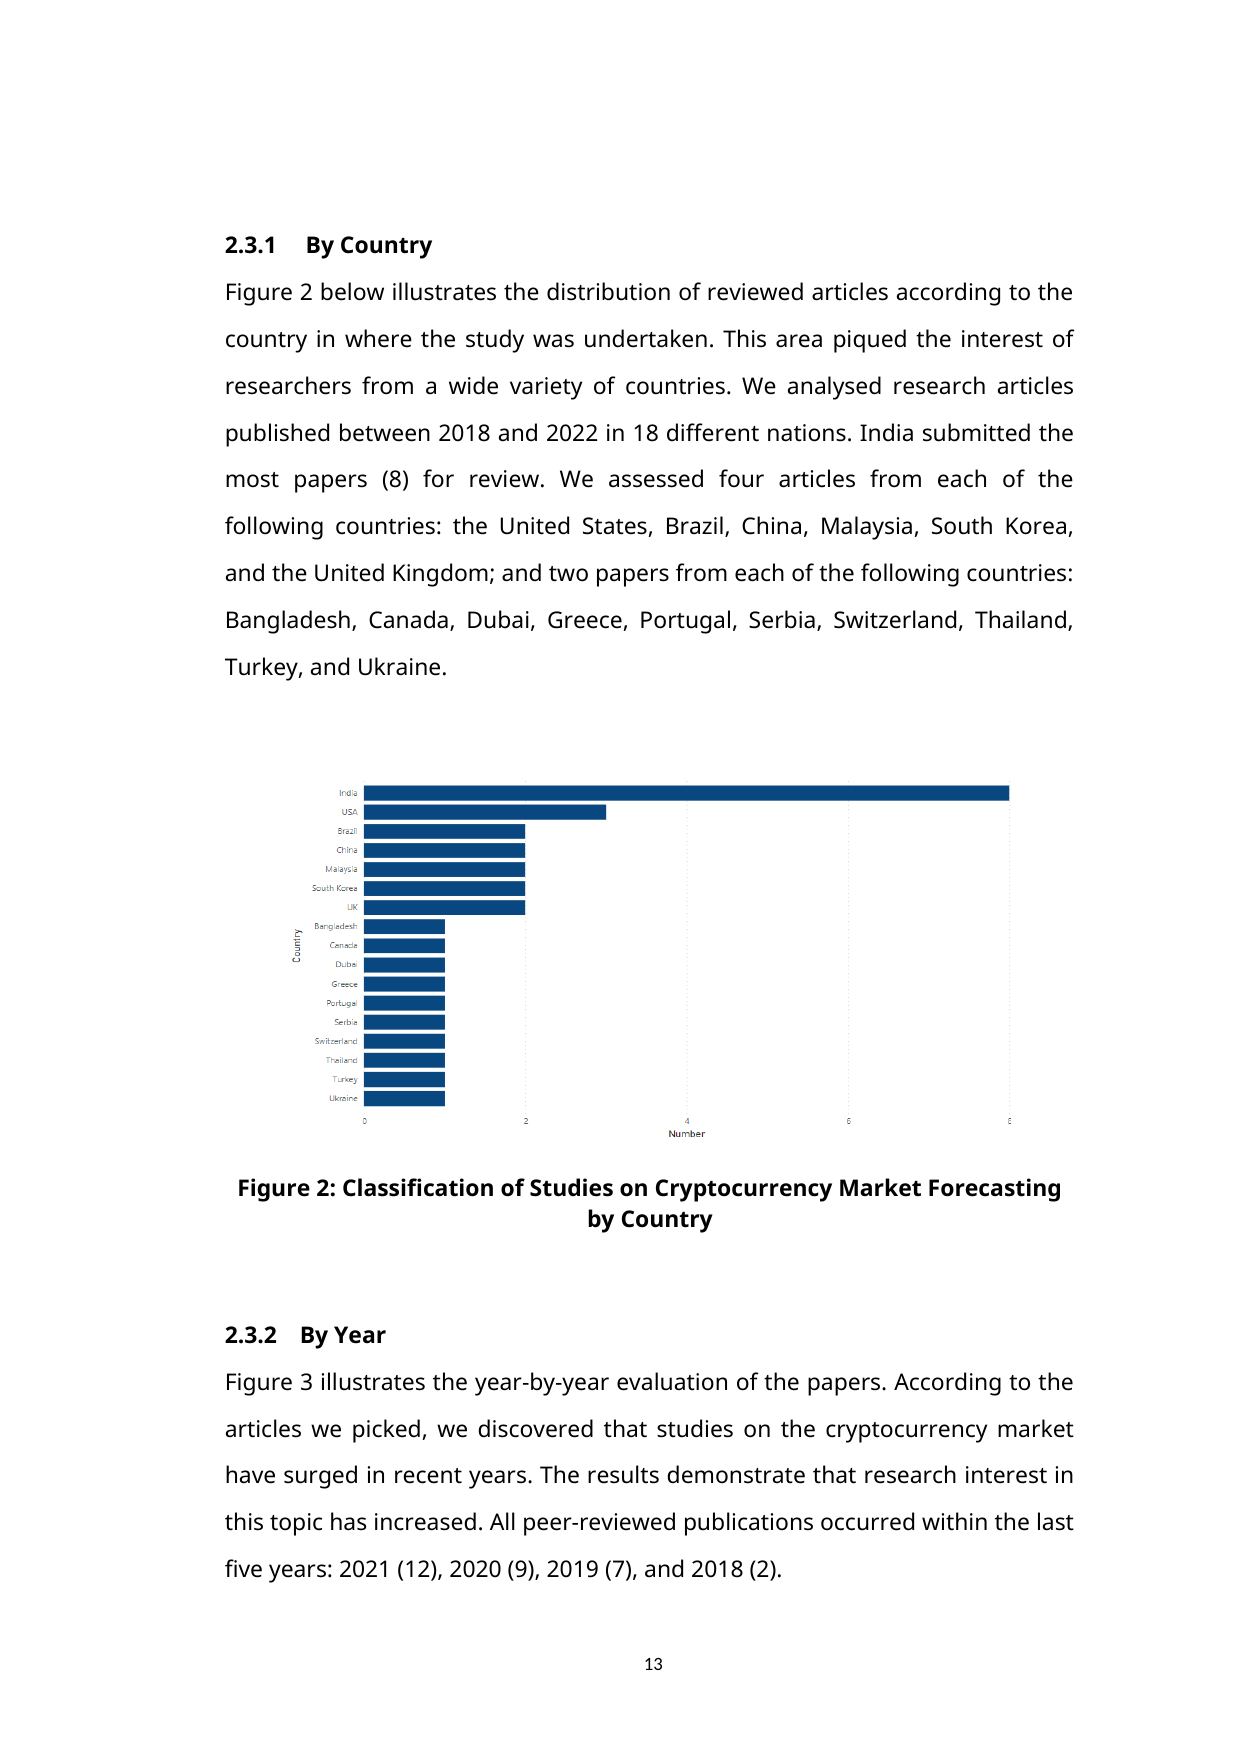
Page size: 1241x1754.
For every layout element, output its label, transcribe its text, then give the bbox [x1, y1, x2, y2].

text Figure 2 below illustrates the distribution of reviewed articles according to the country in where the study was undertaken. This area piqued the interest of researchers from a wide variety of countries. We analysed research articles published between 2018 and 2022 in 18 different nations. India submitted the most papers (8) for review. We assessed four articles from each of the following countries: the United States, Brazil, China, Malaysia, South Korea, and the United Kingdom; and two papers from each of the following countries: Bangladesh, Canada, Dubai, Greece, Portugal, Serbia, Switzerland, Thailand, Turkey, and Ukraine. [224, 276, 1075, 682]
subtitle 2.3.2 By Year [224, 1319, 1075, 1350]
text Figure 3 illustrates the year-by-year evaluation of the papers. According to the articles we picked, we discovered that studies on the cryptocurrency market have surged in recent years. The results demonstrate that research interest in this topic has increased. All peer-reviewed publications occurred within the last five years: 2021 (12), 2020 (9), 2019 (7), and 2018 (2). [224, 1366, 1075, 1584]
text Figure 2: Classification of Studies on Cryptocurrency Market Forecasting by Country [224, 1172, 1075, 1234]
subtitle 2.3.1 By Country [224, 229, 1075, 260]
picture [288, 773, 1012, 1142]
